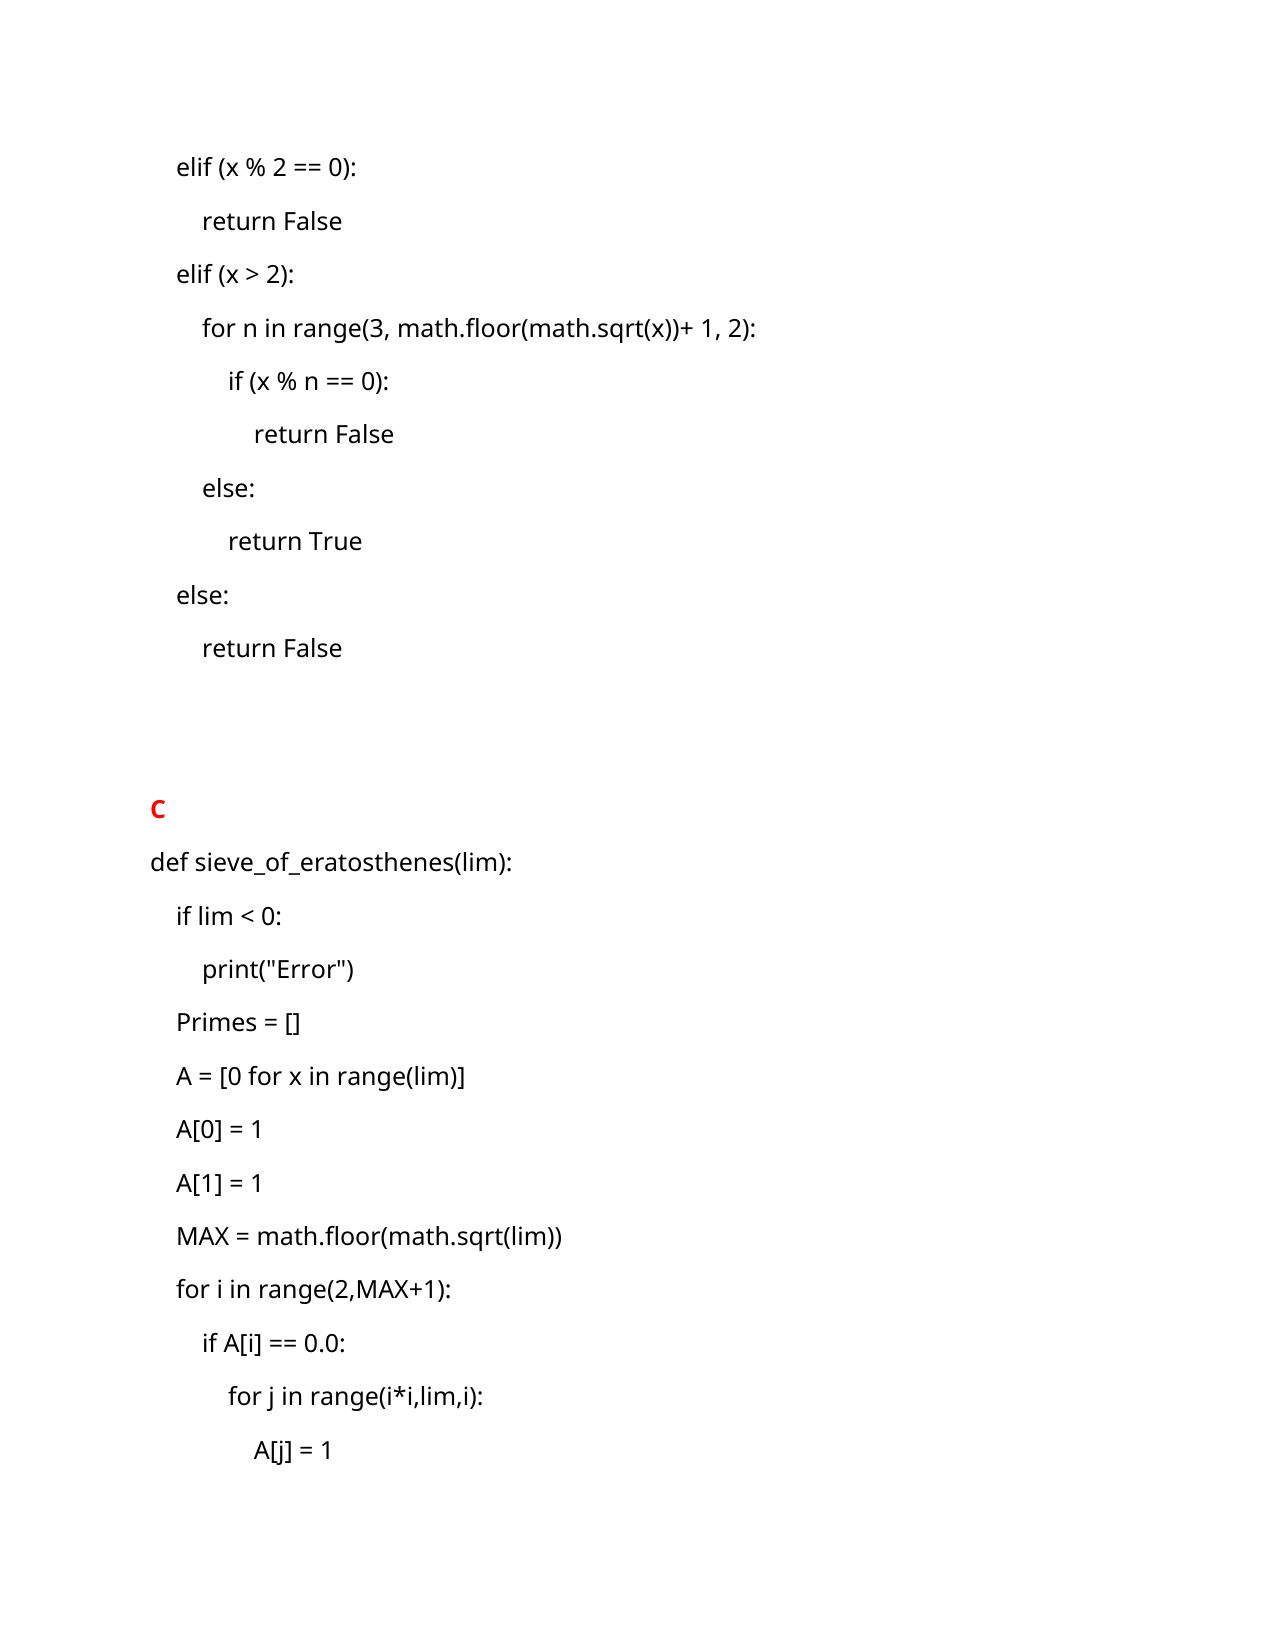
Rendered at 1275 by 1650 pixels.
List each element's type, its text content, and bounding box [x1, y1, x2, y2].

text C [150, 791, 1125, 825]
text A[0] = 1 [150, 1112, 1125, 1146]
text if A[i] == 0.0: [150, 1326, 1125, 1360]
text return False [150, 203, 1125, 237]
text if lim < 0: [150, 898, 1125, 932]
text elif (x > 2): [150, 257, 1125, 291]
text for n in range(3, math.floor(math.sqrt(x))+ 1, 2): [150, 310, 1125, 344]
text A[1] = 1 [150, 1165, 1125, 1199]
text if (x % n == 0): [150, 364, 1125, 398]
text A = [0 for x in range(lim)] [150, 1058, 1125, 1092]
text else: [150, 471, 1125, 505]
text else: [150, 577, 1125, 612]
text def sieve_of_eratosthenes(lim): [150, 845, 1125, 879]
text Primes = [] [150, 1005, 1125, 1039]
text A[j] = 1 [150, 1432, 1125, 1467]
text for j in range(i*i,lim,i): [150, 1379, 1125, 1413]
text for i in range(2,MAX+1): [150, 1272, 1125, 1306]
text MAX = math.floor(math.sqrt(lim)) [150, 1219, 1125, 1253]
text return False [150, 631, 1125, 665]
text return True [150, 524, 1125, 558]
text elif (x % 2 == 0): [150, 150, 1125, 184]
text print("Error") [150, 952, 1125, 986]
text return False [150, 417, 1125, 451]
